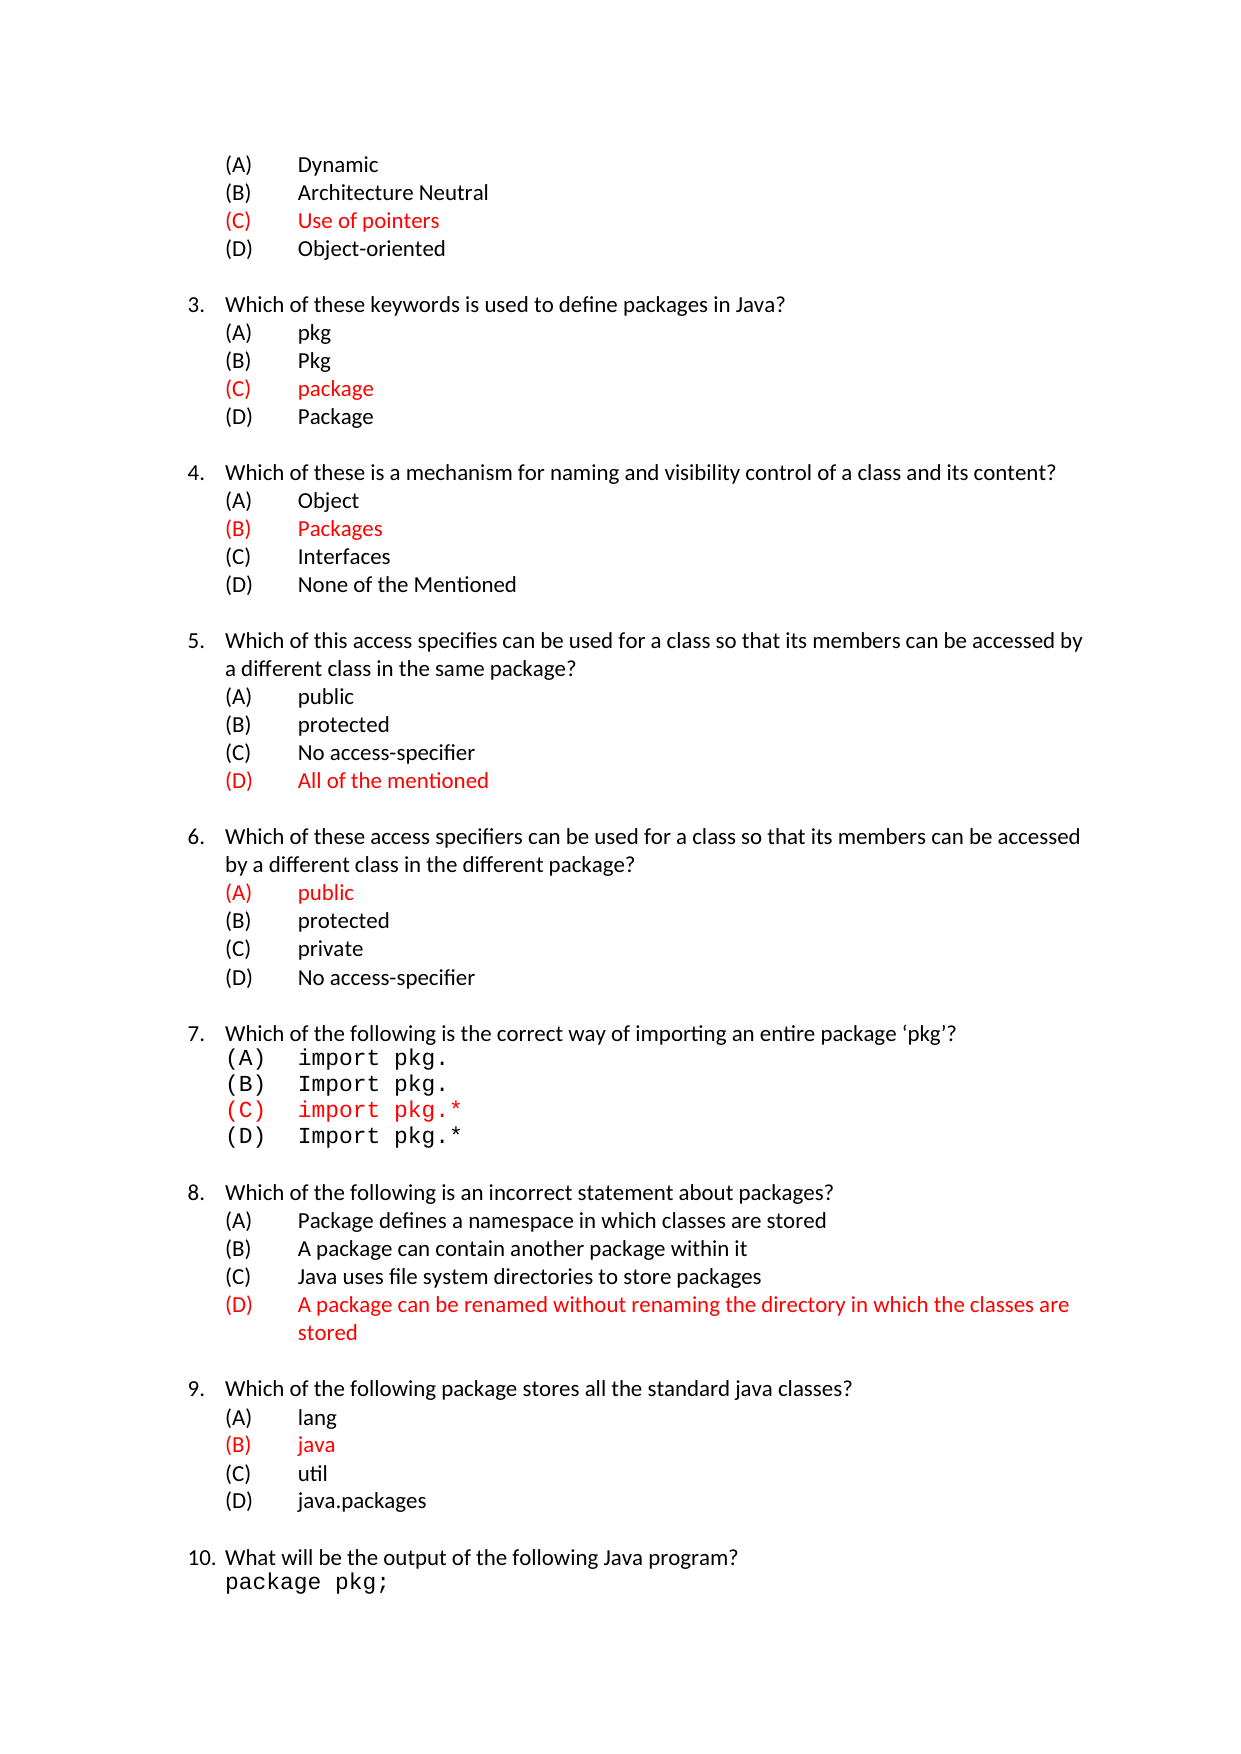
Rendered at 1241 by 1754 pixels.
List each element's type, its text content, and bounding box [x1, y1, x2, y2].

list public [225, 878, 1090, 907]
list None of the Mentioned [225, 570, 1090, 598]
list Package [225, 402, 1090, 430]
list Import pkg. [225, 1073, 1090, 1098]
list Object-oriented [225, 234, 1090, 262]
list Pkg [225, 346, 1090, 374]
list Which of these is a mechanism for naming and visibility control of a class and its content? [187, 458, 1090, 486]
list package [225, 374, 1090, 402]
list Which of this access specifies can be used for a class so that its members can be accessed by a different class in the same package? [187, 626, 1090, 682]
list import pkg. [225, 1047, 1090, 1073]
list No access-specifier [225, 963, 1090, 991]
list protected [225, 907, 1090, 934]
list private [225, 934, 1090, 963]
list java.packages [225, 1487, 1090, 1515]
list Object [225, 486, 1090, 514]
list Package defines a namespace in which classes are stored [225, 1206, 1090, 1234]
list protected [225, 710, 1090, 738]
list Which of the following is an incorrect statement about packages? [187, 1178, 1090, 1206]
list Use of pointers [225, 206, 1090, 234]
list What will be the output of the following Java program? [187, 1543, 1090, 1571]
list A package can contain another package within it [225, 1234, 1090, 1262]
list java [225, 1431, 1090, 1459]
list Interfaces [225, 542, 1090, 570]
list Import pkg.* [225, 1124, 1090, 1150]
list All of the mentioned [225, 766, 1090, 794]
list util [225, 1459, 1090, 1487]
list package pkg; [225, 1571, 1090, 1597]
list import pkg.* [225, 1098, 1090, 1124]
list Which of the following package stores all the standard java classes? [187, 1374, 1090, 1403]
list pkg [225, 318, 1090, 346]
list No access-specifier [225, 738, 1090, 766]
list Which of these access specifiers can be used for a class so that its members can be accessed by a different class in the different package? [187, 822, 1090, 878]
list public [225, 682, 1090, 710]
list Dynamic [225, 150, 1090, 178]
list Packages [225, 514, 1090, 542]
list Which of these keywords is used to define packages in Java? [187, 290, 1090, 318]
list lang [225, 1403, 1090, 1431]
list Architecture Neutral [225, 178, 1090, 206]
list A package can be renamed without renaming the directory in which the classes are stored [225, 1291, 1090, 1347]
list Java uses file system directories to store packages [225, 1262, 1090, 1291]
list Which of the following is the correct way of importing an entire package ‘pkg’? [187, 1019, 1090, 1047]
